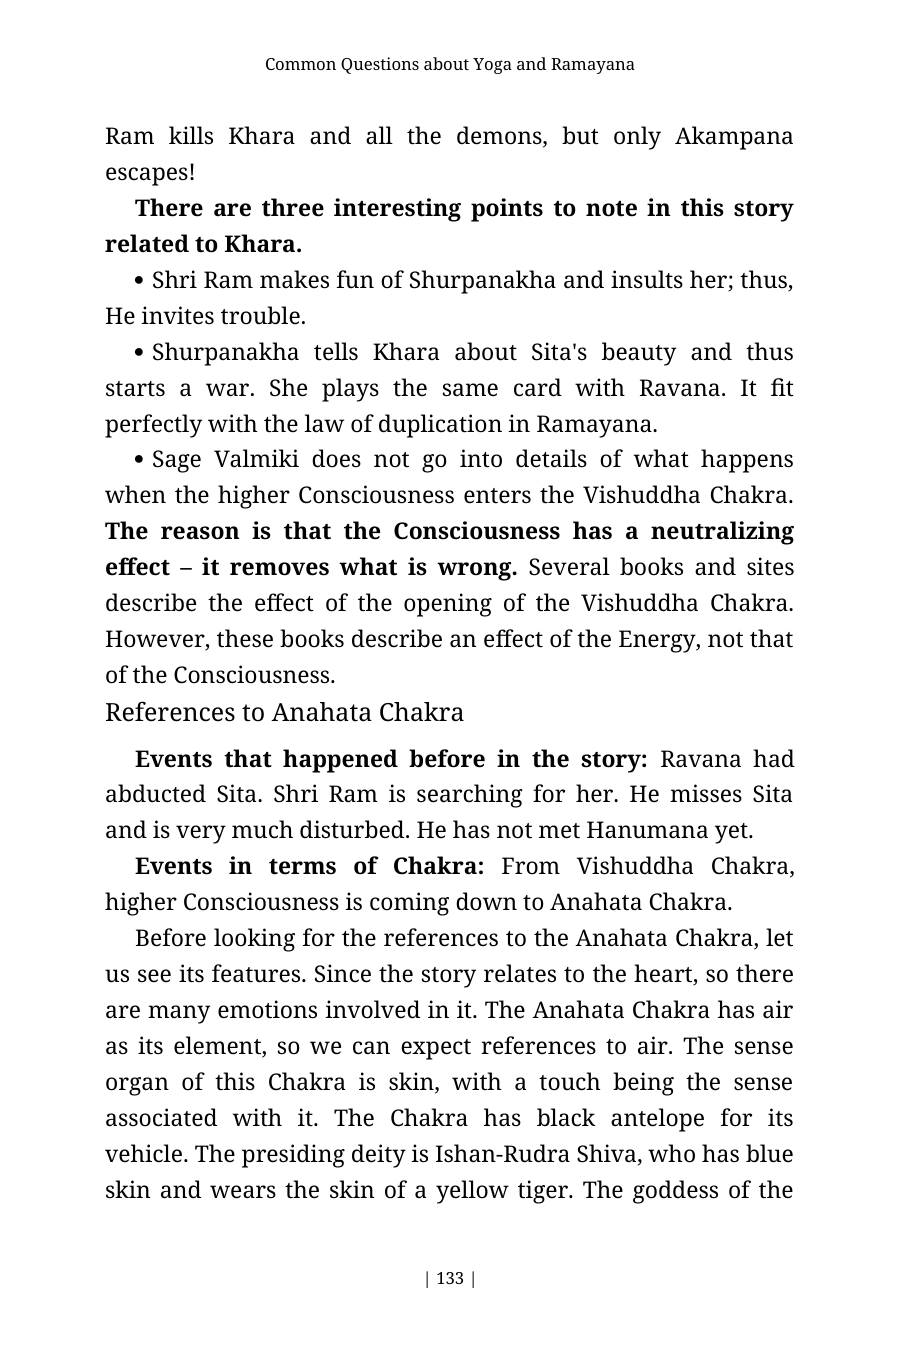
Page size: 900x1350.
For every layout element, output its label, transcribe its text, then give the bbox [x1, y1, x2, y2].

list Sage Valmiki does not go into details of what happens when the higher Consciousness enters the Vishuddha Chakra. The reason is that the Consciousness has a neutralizing effect – it removes what is wrong. Several books and sites describe the effect of the opening of the Vishuddha Chakra. However, these books describe an effect of the Energy, not that of the Consciousness. [105, 443, 795, 690]
text Events that happened before in the story: Ravana had abducted Sita. Shri Ram is searching for her. He misses Sita and is very much disturbed. He has not met Hanumana yet. [105, 742, 795, 846]
list Shri Ram makes fun of Shurpanakha and insults her; thus, He invites trouble. [105, 264, 795, 331]
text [105, 120, 795, 187]
text There are three interesting points to note in this story related to Khara. [105, 192, 795, 259]
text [105, 922, 795, 1205]
text Events in terms of Chakra: From Vishuddha Chakra, higher Consciousness is coming down to Anahata Chakra. [105, 850, 795, 917]
list Shurpanakha tells Khara about Sita's beauty and thus starts a war. She plays the same card with Ravana. It fit perfectly with the law of duplication in Ramayana. [105, 336, 795, 439]
subtitle References to Anahata Chakra [105, 695, 795, 729]
